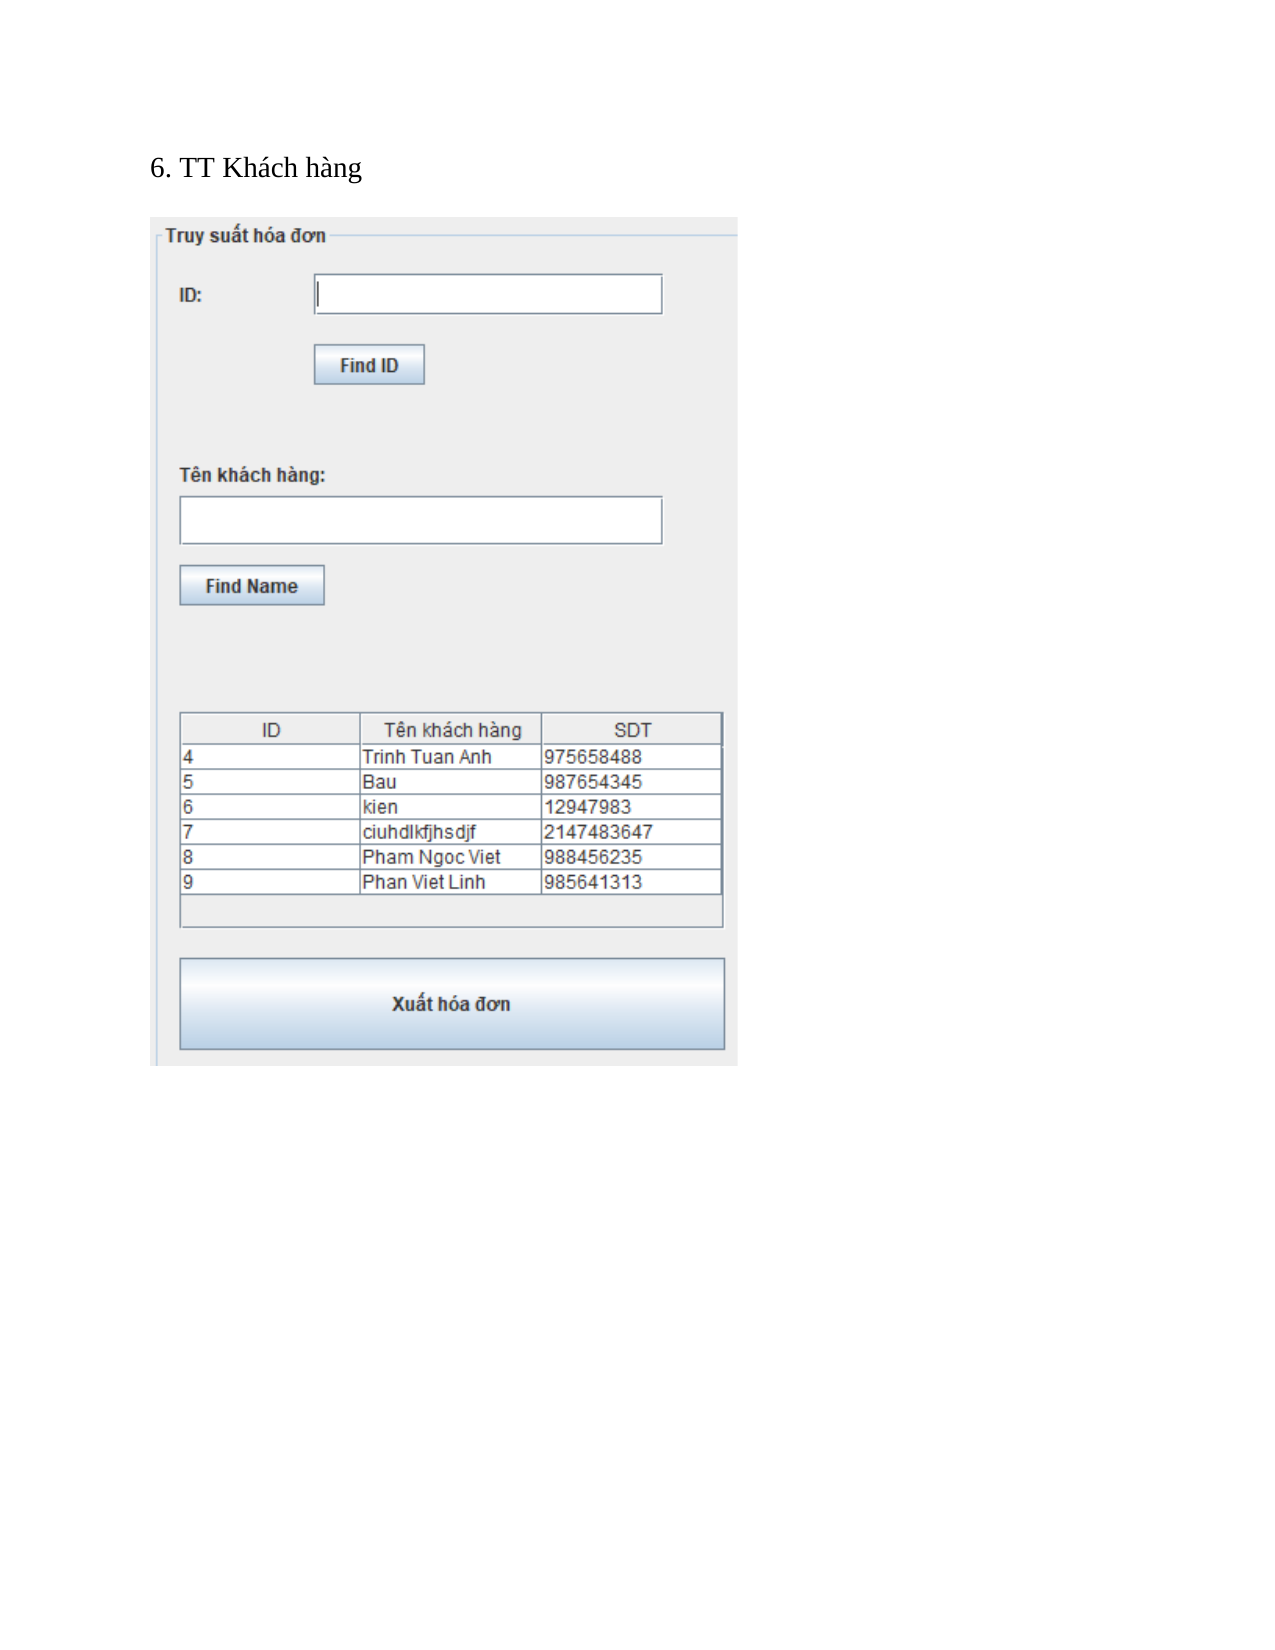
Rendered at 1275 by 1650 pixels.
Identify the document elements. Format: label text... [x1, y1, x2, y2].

text 6. TT Khách hàng [150, 150, 1125, 183]
picture [150, 217, 738, 1066]
